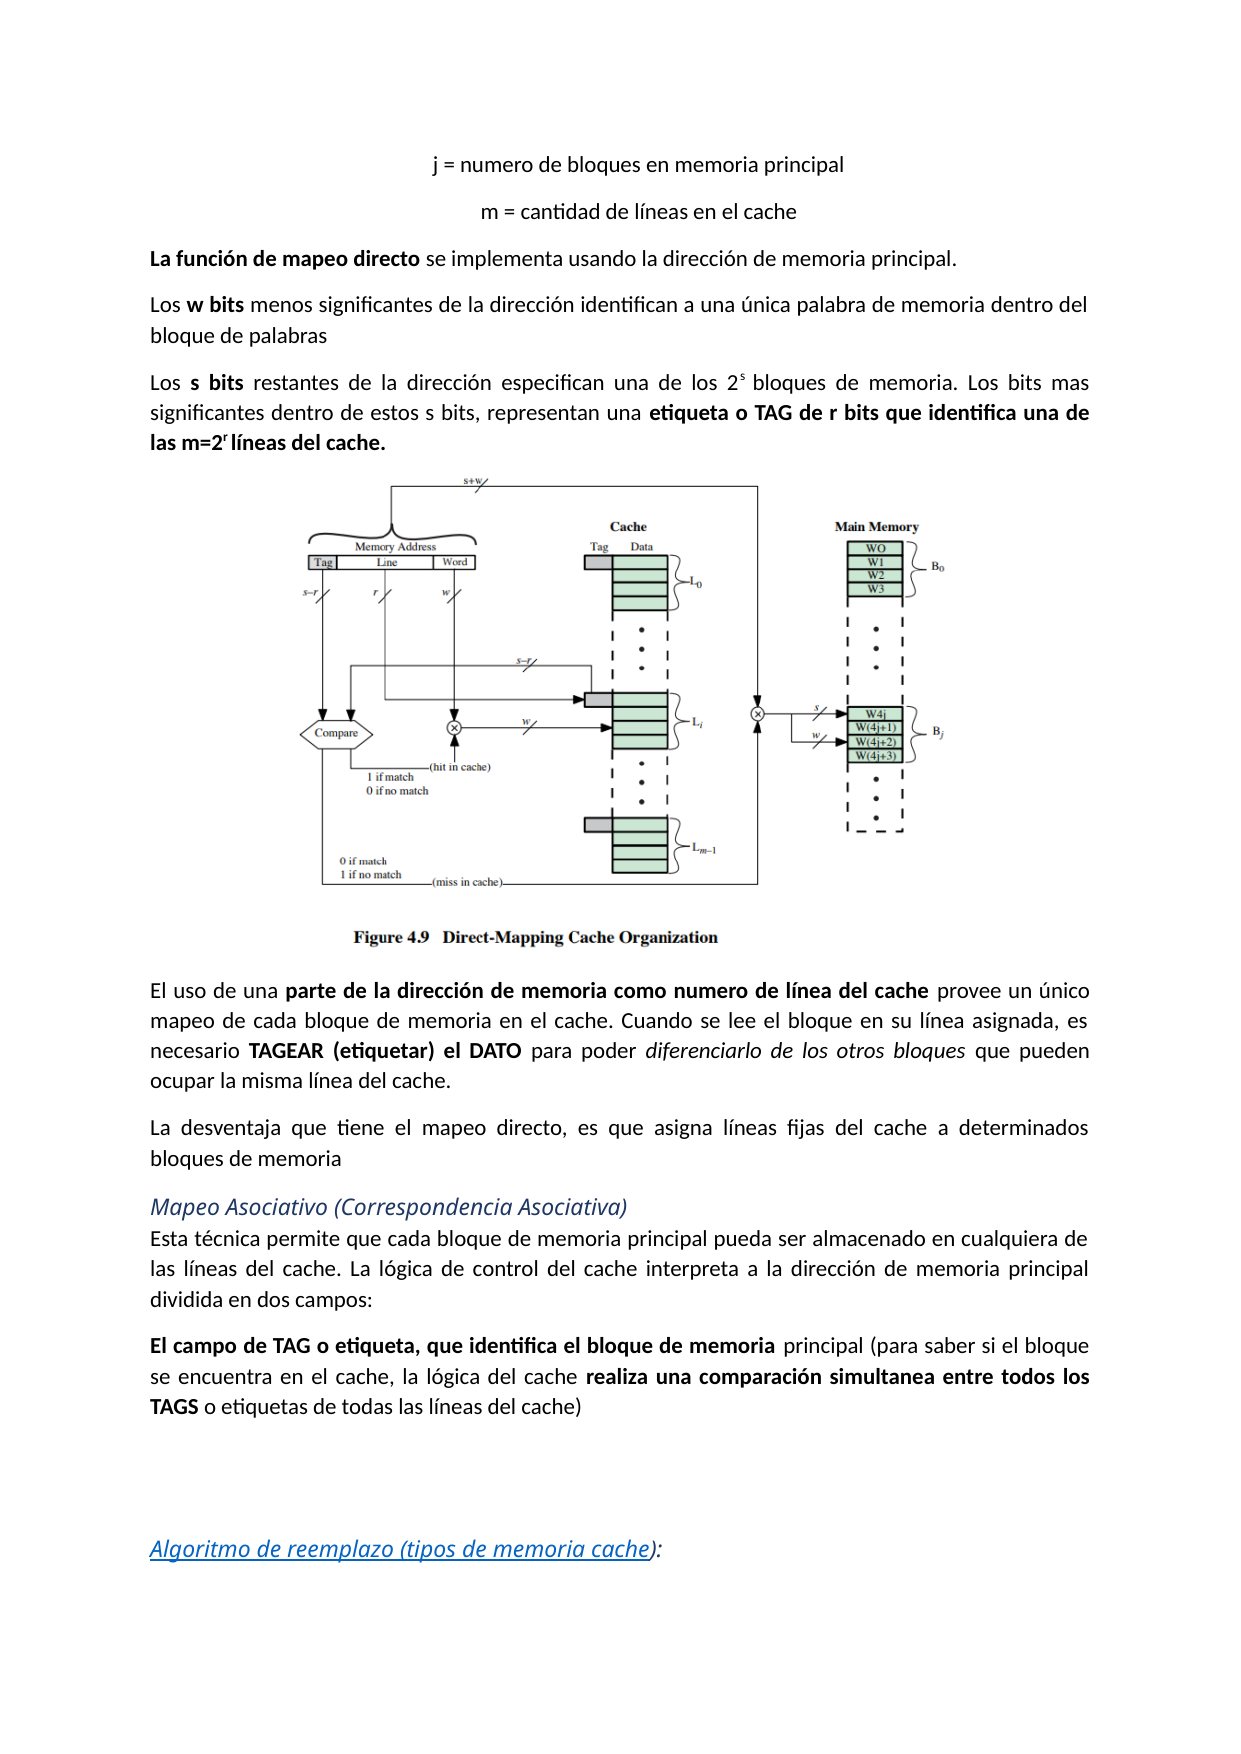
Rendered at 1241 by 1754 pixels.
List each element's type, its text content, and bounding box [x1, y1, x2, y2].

text El campo de TAG o etiqueta, que identifica el bloque de memoria principal (para saber si el bloque se encuentra en el cache, la lógica del cache realiza una comparación simultanea entre todos los TAGS o etiquetas de todas las líneas del cache) [150, 1332, 1090, 1420]
text m = cantidad de líneas en el cache [187, 197, 1090, 225]
text Los s bits restantes de la dirección especifican una de los 2s bloques de memoria. Los bits mas significantes dentro de estos s bits, representan una etiqueta o TAG de r bits que identifica una de las m=2r líneas del cache. [150, 368, 1090, 456]
text Los w bits menos significantes de la dirección identifican a una única palabra de memoria dentro del bloque de palabras [150, 291, 1090, 349]
subtitle Algoritmo de reemplazo (tipos de memoria cache): [150, 1533, 1090, 1564]
text La desventaja que tiene el mapeo directo, es que asigna líneas fijas del cache a determinados bloques de memoria [150, 1113, 1090, 1172]
text El uso de una parte de la dirección de memoria como numero de línea del cache provee un único mapeo de cada bloque de memoria en el cache. Cuando se lee el bloque en su línea asignada, es necesario TAGEAR (etiquetar) el DATO para poder diferenciarlo de los otros bloques que pueden ocupar la misma línea del cache. [150, 976, 1090, 1094]
text La función de mapeo directo se implementa usando la dirección de memoria principal. [150, 244, 1090, 272]
text Esta técnica permite que cada bloque de memoria principal pueda ser almacenado en cualquiera de las líneas del cache. La lógica de control del cache interpreta a la dirección de memoria principal dividida en dos campos: [150, 1224, 1090, 1313]
picture [291, 475, 949, 957]
text j = numero de bloques en memoria principal [187, 150, 1090, 178]
subtitle Mapeo Asociativo (Correspondencia Asociativa) [150, 1191, 1090, 1222]
